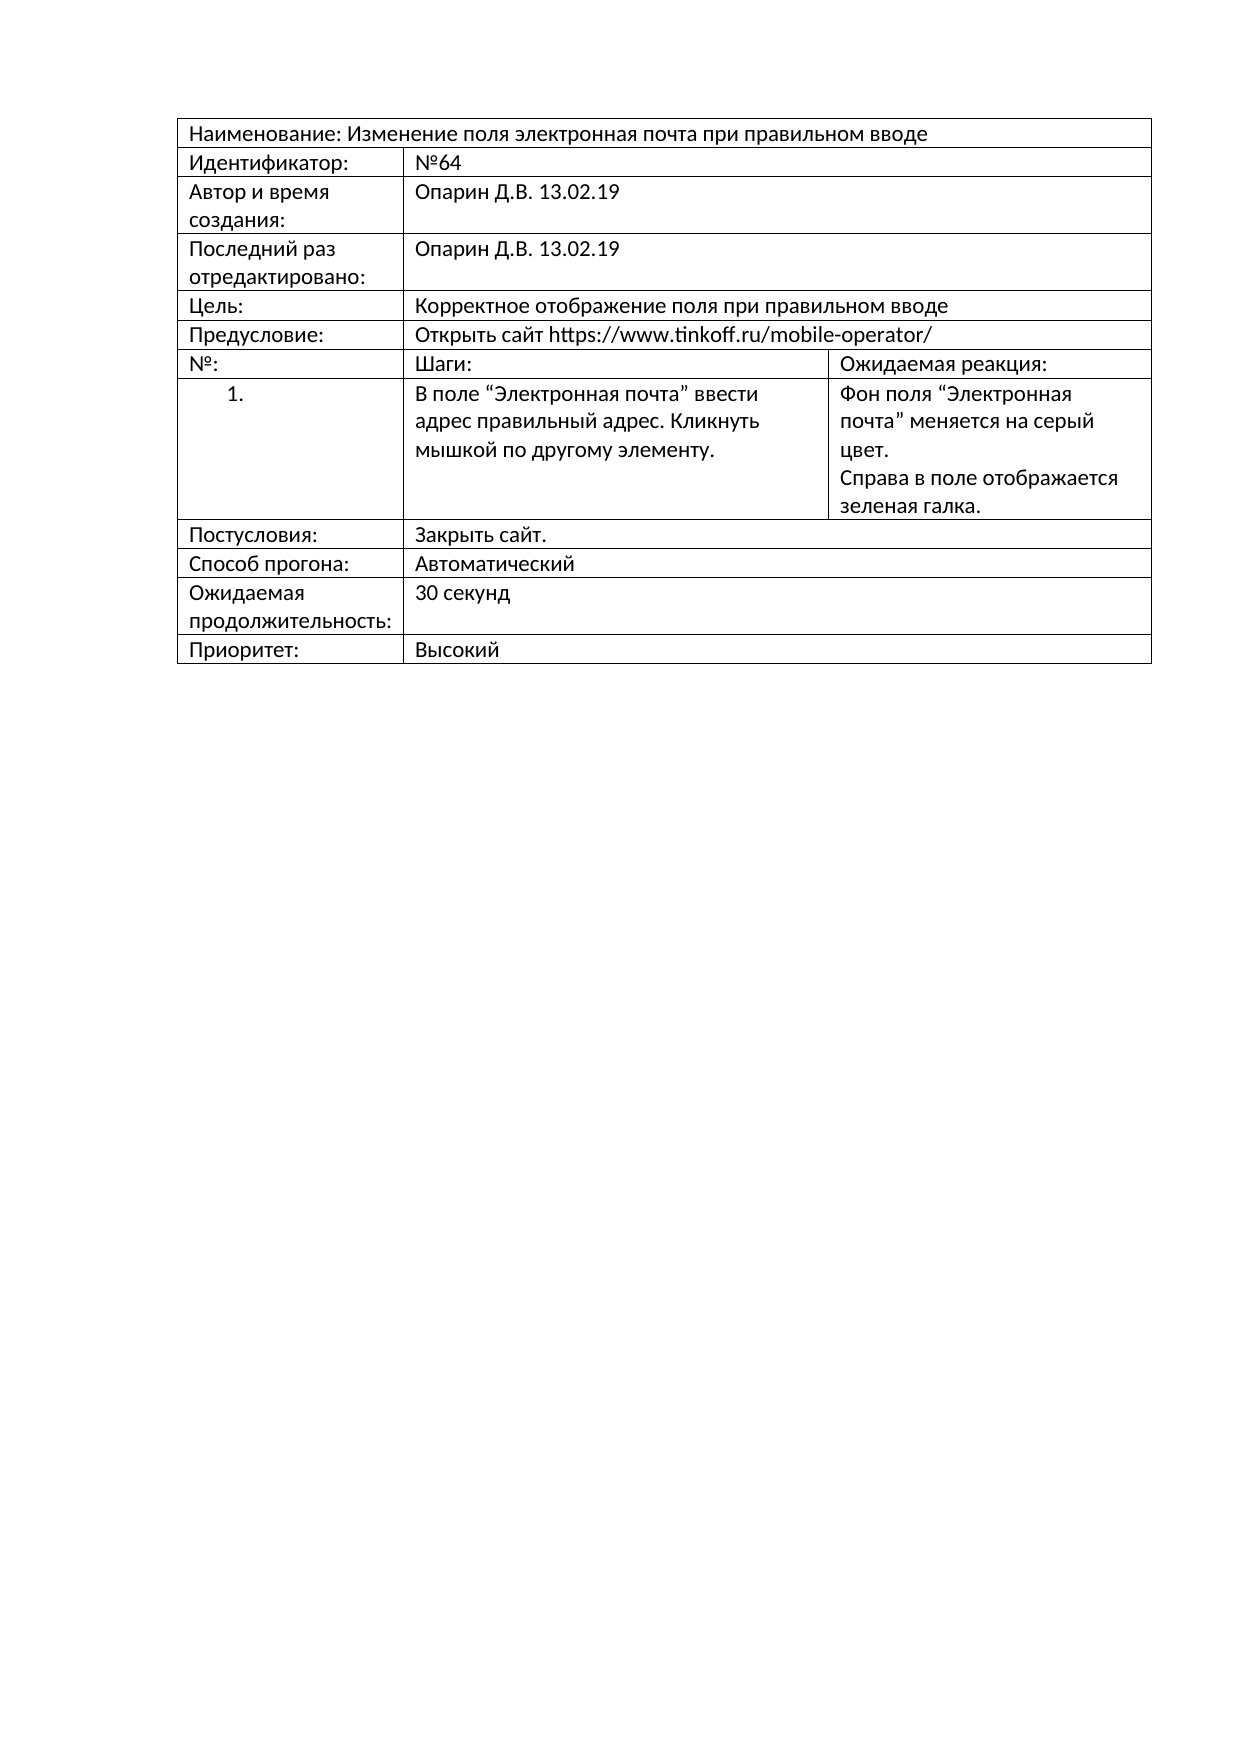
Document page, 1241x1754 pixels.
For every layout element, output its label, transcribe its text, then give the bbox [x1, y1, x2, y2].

table_cell Идентификатор: [178, 148, 403, 176]
table_cell Фон поля “Электронная почта” меняется на серый цвет. Справа в поле отображается зеленая галка. [829, 379, 1151, 519]
table_cell В поле “Электронная почта” ввести адрес правильный адрес. Кликнуть мышкой по другому элементу. [404, 379, 828, 519]
table_cell [178, 379, 403, 519]
table_cell Ожидаемая реакция: [829, 350, 1151, 378]
table_cell Цель: [178, 291, 403, 319]
table_cell 30 секунд [404, 578, 1151, 634]
table_cell №: [178, 350, 403, 378]
table_cell Шаги: [404, 350, 828, 378]
table_cell Автор и время создания: [178, 177, 403, 233]
table_cell Опарин Д.В. 13.02.19 [404, 234, 1151, 290]
table_header Наименование: Изменение поля электронная почта при правильном вводе [178, 119, 1151, 147]
table_cell №64 [404, 148, 1151, 176]
table_cell Опарин Д.В. 13.02.19 [404, 177, 1151, 233]
table_cell Закрыть сайт. [404, 520, 1151, 548]
table_cell Корректное отображение поля при правильном вводе [404, 291, 1151, 319]
table_cell Постусловия: [178, 520, 403, 548]
table_cell Ожидаемая продолжительность: [178, 578, 403, 634]
table_cell Высокий [404, 635, 1151, 663]
table_cell Открыть сайт https://www.tinkoff.ru/mobile-operator/ [404, 321, 1151, 348]
table_cell Предусловие: [178, 321, 403, 348]
table_cell Приоритет: [178, 635, 403, 663]
table_cell Автоматический [404, 549, 1151, 577]
table_cell Последний раз отредактировано: [178, 234, 403, 290]
table_cell Способ прогона: [178, 549, 403, 577]
